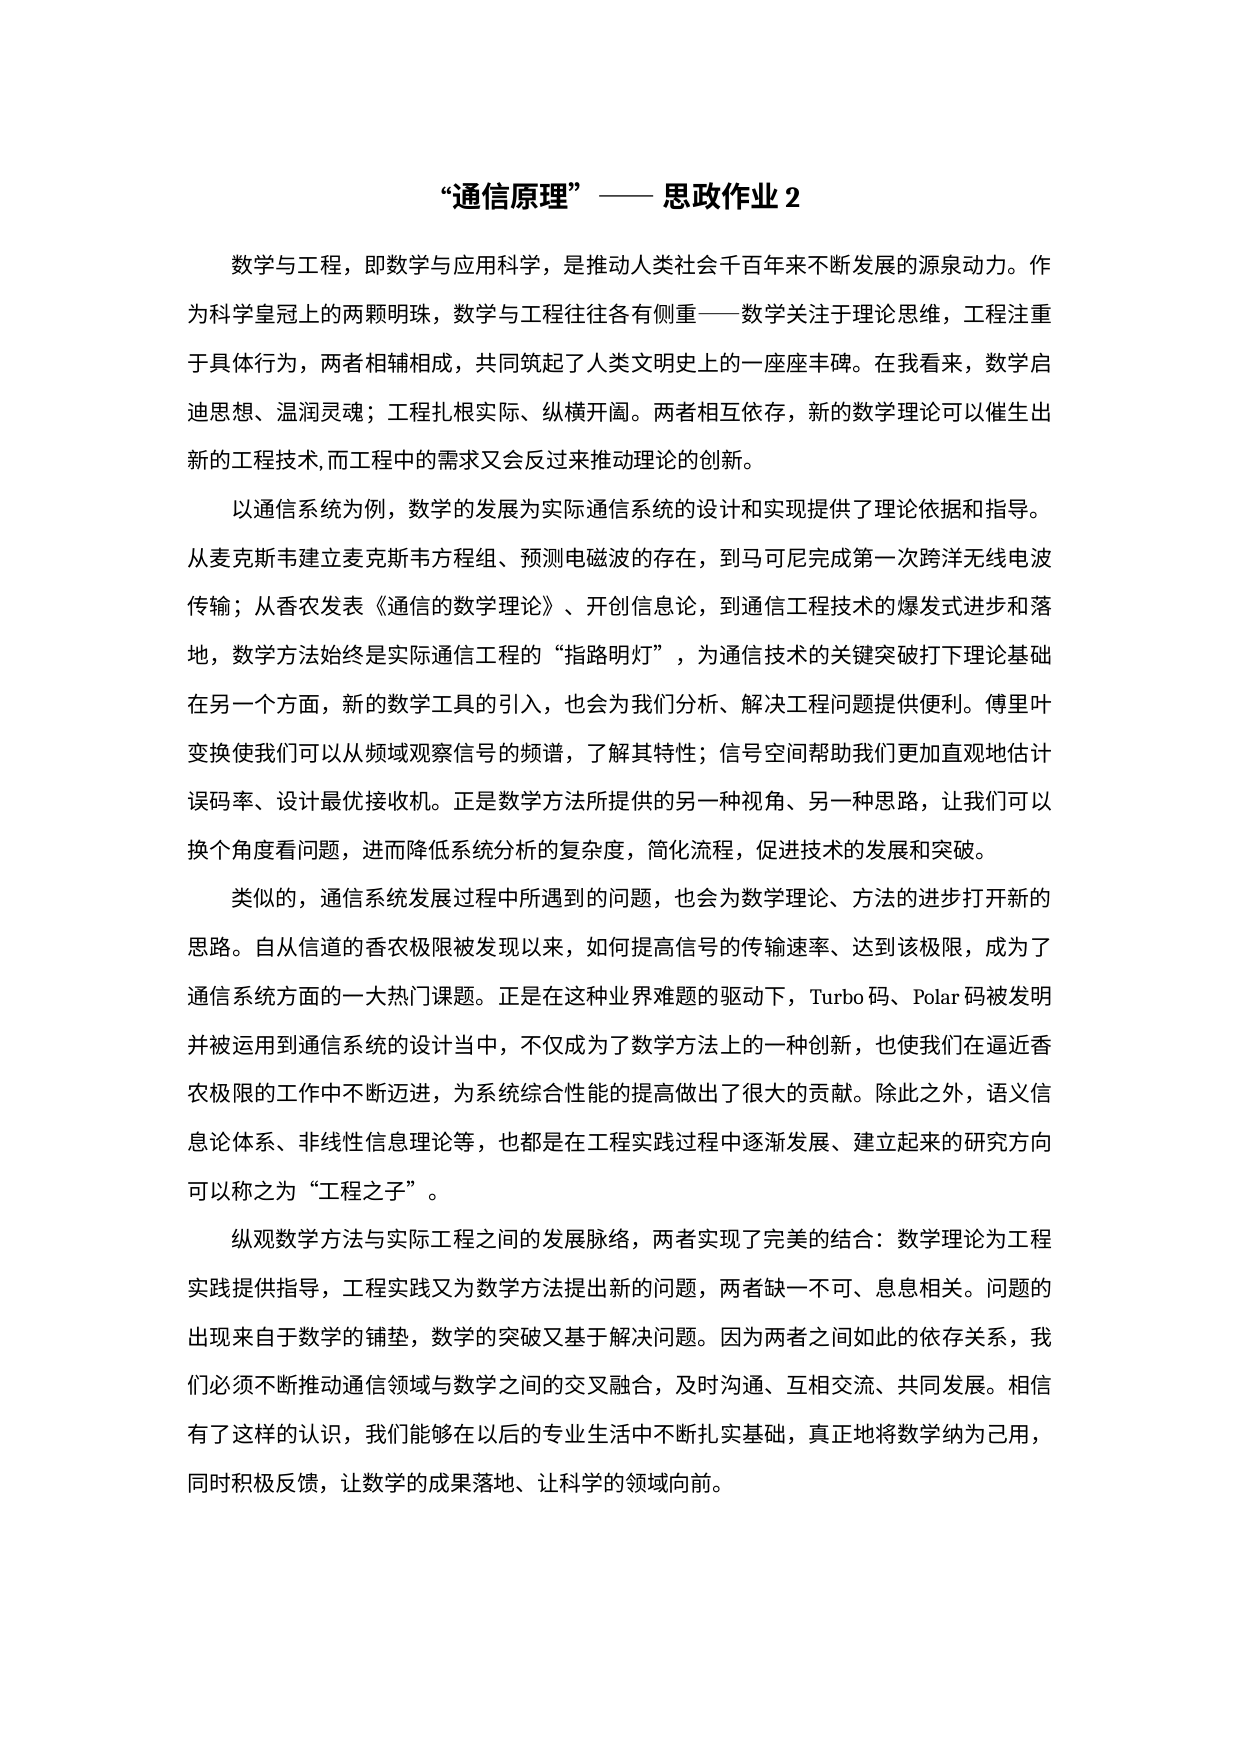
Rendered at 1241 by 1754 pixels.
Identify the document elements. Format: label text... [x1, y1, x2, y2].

text 类似的，通信系统发展过程中所遇到的问题，也会为数学理论、方法的进步打开新的思路。自从信道的香农极限被发现以来，如何提高信号的传输速率、达到该极限，成为了通信系统方面的一大热门课题。正是在这种业界难题的驱动下，Turbo码、Polar码被发明并被运用到通信系统的设计当中，不仅成为了数学方法上的一种创新，也使我们在逼近香农极限的工作中不断迈进，为系统综合性能的提高做出了很大的贡献。除此之外，语义信息论体系、非线性信息理论等，也都是在工程实践过程中逐渐发展、建立起来的研究方向，可以称之为“工程之子”。 [187, 881, 1053, 1206]
text 纵观数学方法与实际工程之间的发展脉络，两者实现了完美的结合：数学理论为工程实践提供指导，工程实践又为数学方法提出新的问题，两者缺一不可、息息相关。问题的出现来自于数学的铺垫，数学的突破又基于解决问题。因为两者之间如此的依存关系，我们必须不断推动通信领域与数学之间的交叉融合，及时沟通、互相交流、共同发展。相信，有了这样的认识，我们能够在以后的专业生活中不断扎实基础，真正地将数学纳为己用，同时积极反馈，让数学的成果落地、让科学的领域向前。 [187, 1222, 1053, 1498]
text 数学与工程，即数学与应用科学，是推动人类社会千百年来不断发展的源泉动力。作为科学皇冠上的两颗明珠，数学与工程往往各有侧重——数学关注于理论思维，工程注重于具体行为，两者相辅相成，共同筑起了人类文明史上的一座座丰碑。在我看来，数学启迪思想、温润灵魂；工程扎根实际、纵横开阖。两者相互依存，新的数学理论可以催生出新的工程技术, 而工程中的需求又会反过来推动理论的创新。 [187, 248, 1053, 476]
text 以通信系统为例，数学的发展为实际通信系统的设计和实现提供了理论依据和指导。从麦克斯韦建立麦克斯韦方程组、预测电磁波的存在，到马可尼完成第一次跨洋无线电波传输；从香农发表《通信的数学理论》、开创信息论，到通信工程技术的爆发式进步和落地，数学方法始终是实际通信工程的“指路明灯”，为通信技术的关键突破打下理论基础。在另一个方面，新的数学工具的引入，也会为我们分析、解决工程问题提供便利。傅里叶变换使我们可以从频域观察信号的频谱，了解其特性；信号空间帮助我们更加直观地估计误码率、设计最优接收机。正是数学方法所提供的另一种视角、另一种思路，让我们可以换个角度看问题，进而降低系统分析的复杂度，简化流程，促进技术的发展和突破。 [187, 491, 1053, 865]
text “通信原理”—— 思政作业2 [187, 162, 1053, 227]
